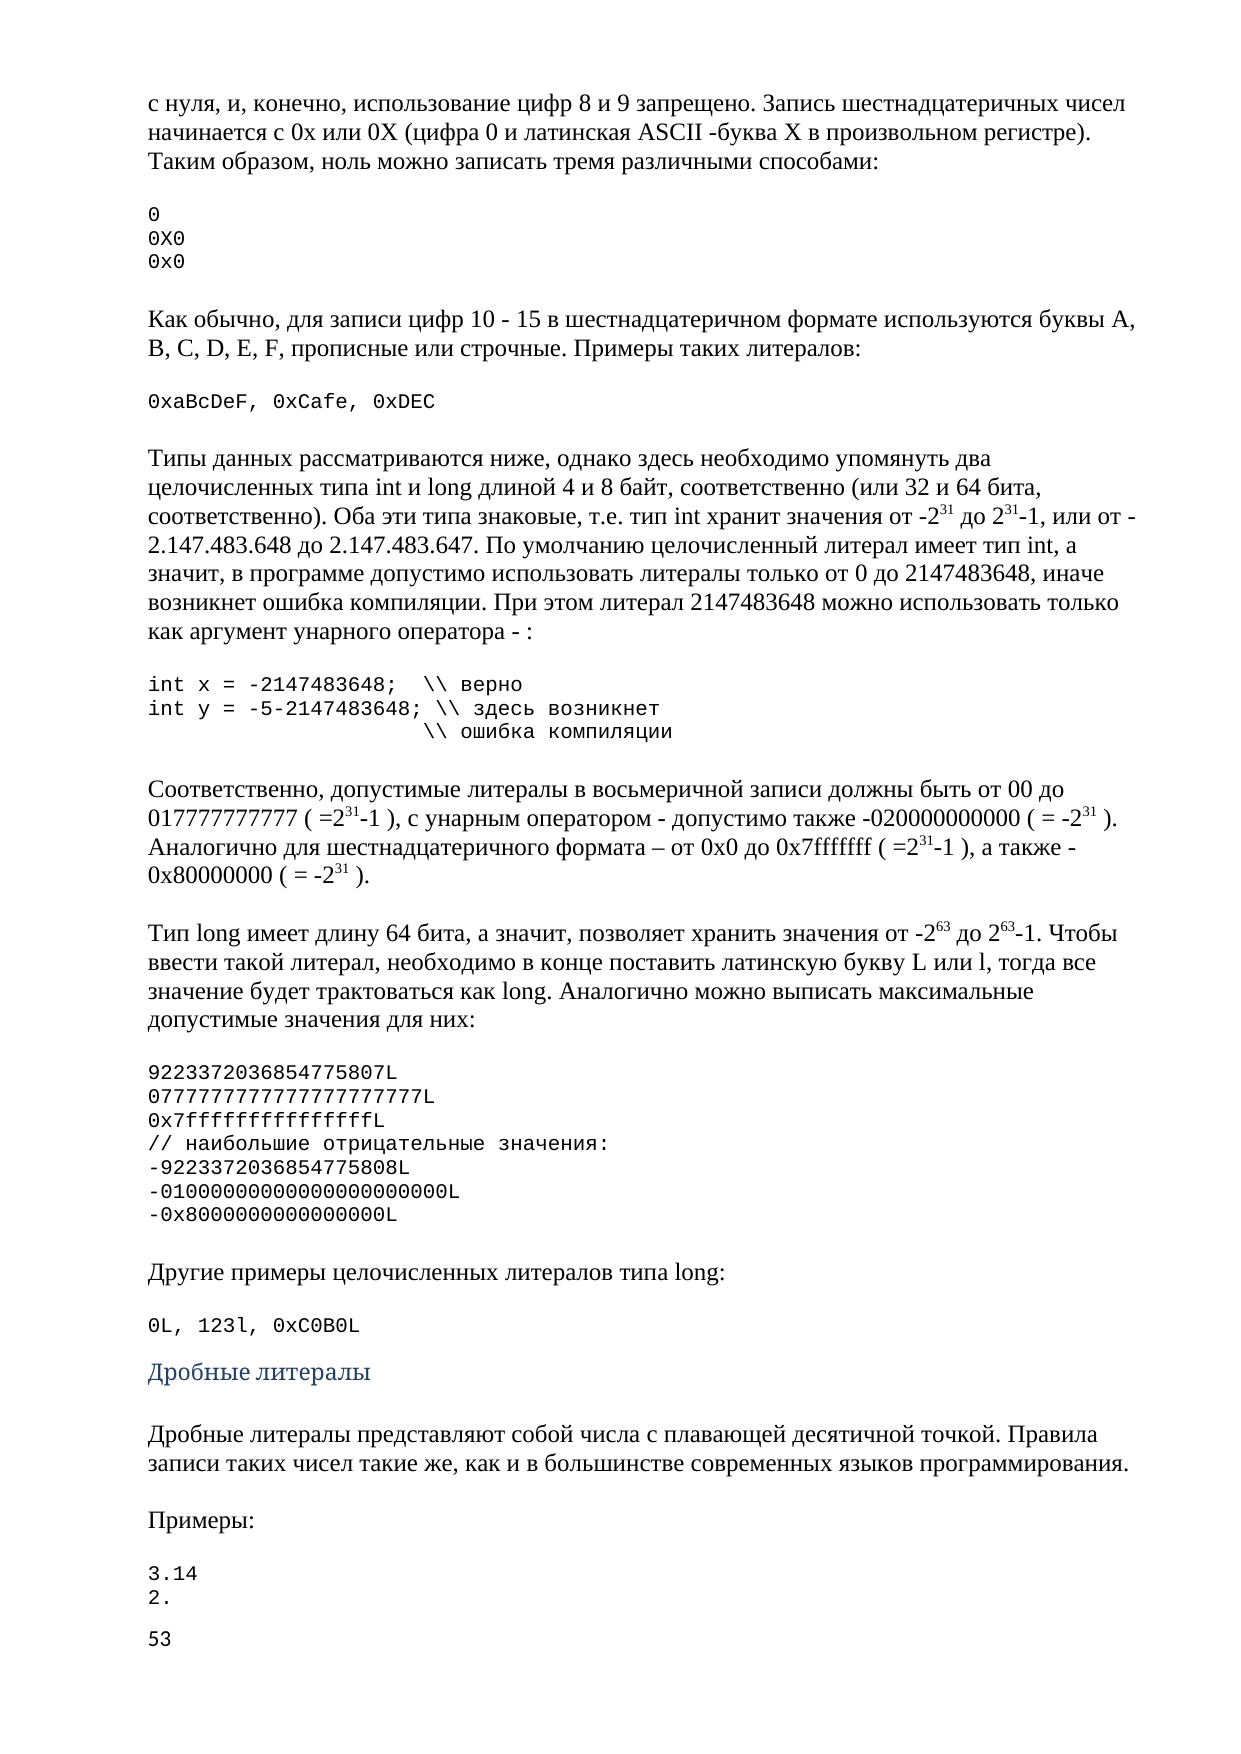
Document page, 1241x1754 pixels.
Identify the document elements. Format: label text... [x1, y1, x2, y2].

text Другие примеры целочисленных литералов типа long: [148, 1257, 1152, 1286]
text 2. [148, 1587, 1152, 1611]
text Дробные литералы представляют собой числа с плавающей десятичной точкой. Правила записи таких чисел такие же, как и в большинстве современных языков программирования. [148, 1419, 1152, 1476]
text Соответственно, допустимые литералы в восьмеричной записи должны быть от 00 до 017777777777 ( =231-1 ), с унарным оператором - допустимо также -020000000000 ( = -231 ). Аналогично для шестнадцатеричного формата – от 0x0 до 0x7fffffff ( =231-1 ), а также -0x80000000 ( = -231 ). [148, 774, 1152, 889]
text // наибольшие отрицательные значения: [148, 1133, 1152, 1157]
text -0x8000000000000000L [148, 1204, 1152, 1228]
text Примеры: [148, 1506, 1152, 1534]
text int x = -2147483648; \\ верно [148, 674, 1152, 698]
text int y = -5-2147483648; \\ здесь возникнет [148, 698, 1152, 721]
text -01000000000000000000000L [148, 1181, 1152, 1204]
text Типы данных рассматриваются ниже, однако здесь необходимо упомянуть два целочисленных типа int и long длиной 4 и 8 байт, соответственно (или 32 и 64 бита, соответственно). Оба эти типа знаковые, т.е. тип int хранит значения от -231 до 231-1, или от -2.147.483.648 до 2.147.483.647. По умолчанию целочисленный литерал имеет тип int, а значит, в программе допустимо использовать литералы только от 0 до 2147483648, иначе возникнет ошибка компиляции. При этом литерал 2147483648 можно использовать только как аргумент унарного оператора - : [148, 443, 1152, 645]
text Тип long имеет длину 64 бита, а значит, позволяет хранить значения от -263 до 263-1. Чтобы ввести такой литерал, необходимо в конце поставить латинскую букву L или l, тогда все значение будет трактоваться как long. Аналогично можно выписать максимальные допустимые значения для них: [148, 918, 1152, 1033]
text 0x7fffffffffffffffL [148, 1110, 1152, 1133]
text 0L, 123l, 0xC0B0L [148, 1315, 1152, 1339]
text Как обычно, для записи цифр 10 - 15 в шестнадцатеричном формате используются буквы A, B, C, D, E, F, прописные или строчные. Примеры таких литералов: [148, 304, 1152, 362]
text 0xaBcDeF, 0xCafe, 0xDEC [148, 391, 1152, 414]
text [148, 88, 1152, 175]
text -9223372036854775808L [148, 1157, 1152, 1181]
text 0x0 [148, 251, 1152, 275]
text 0X0 [148, 228, 1152, 251]
subtitle Дробные литералы [148, 1359, 1152, 1386]
text 9223372036854775807L [148, 1062, 1152, 1086]
text 3.14 [148, 1563, 1152, 1587]
text 0777777777777777777777L [148, 1086, 1152, 1110]
text 0 [148, 204, 1152, 228]
text \\ ошибка компиляции [148, 721, 1152, 745]
